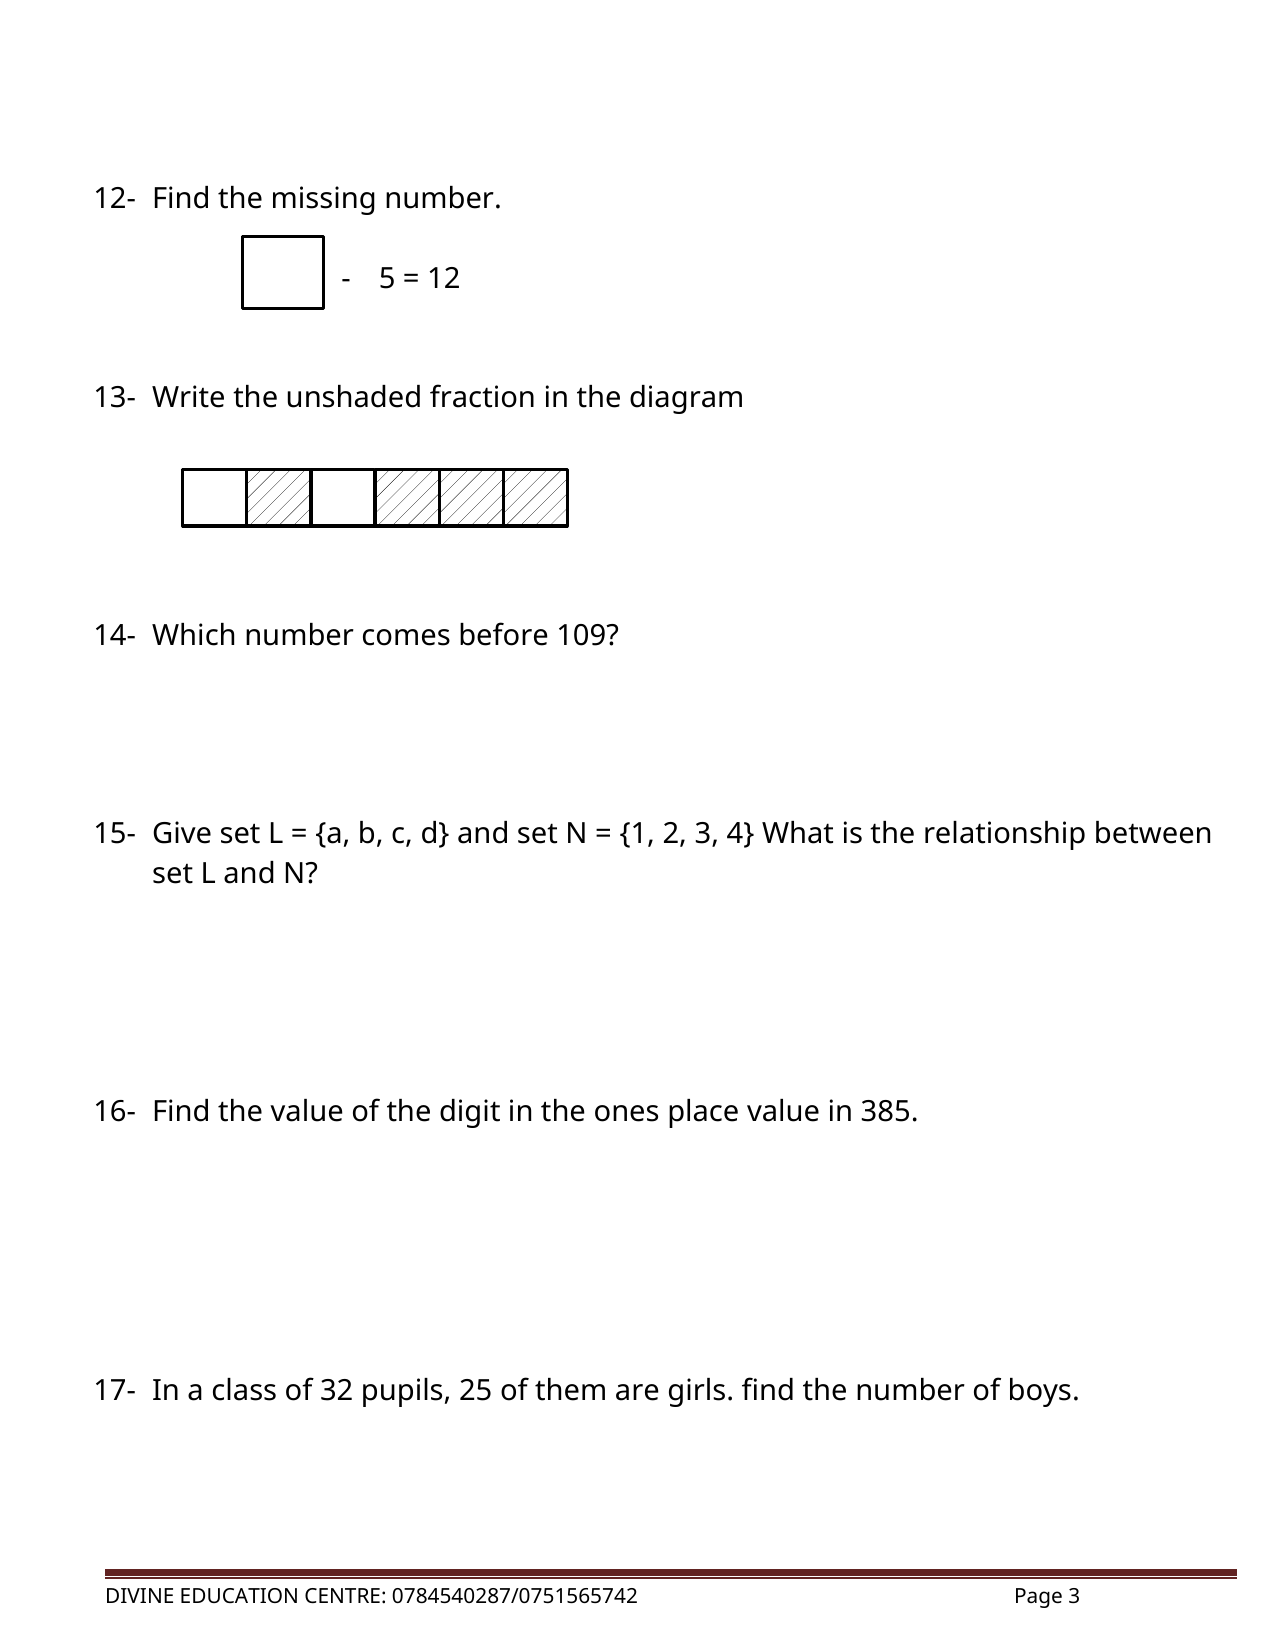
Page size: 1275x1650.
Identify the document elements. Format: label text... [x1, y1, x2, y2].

list 5 = 12 [341, 257, 1237, 297]
list In a class of 32 pupils, 25 of them are girls. find the number of boys. [114, 1369, 1237, 1409]
list Write the unshaded fraction in the diagram [114, 376, 1237, 416]
list Give set L = {a, b, c, d} and set N = {1, 2, 3, 4} What is the relationship between set L and N? [114, 812, 1237, 892]
list Which number comes before 109? [114, 614, 1237, 654]
list Find the missing number. [114, 177, 1237, 217]
list Find the value of the digit in the ones place value in 385. [114, 1090, 1237, 1130]
